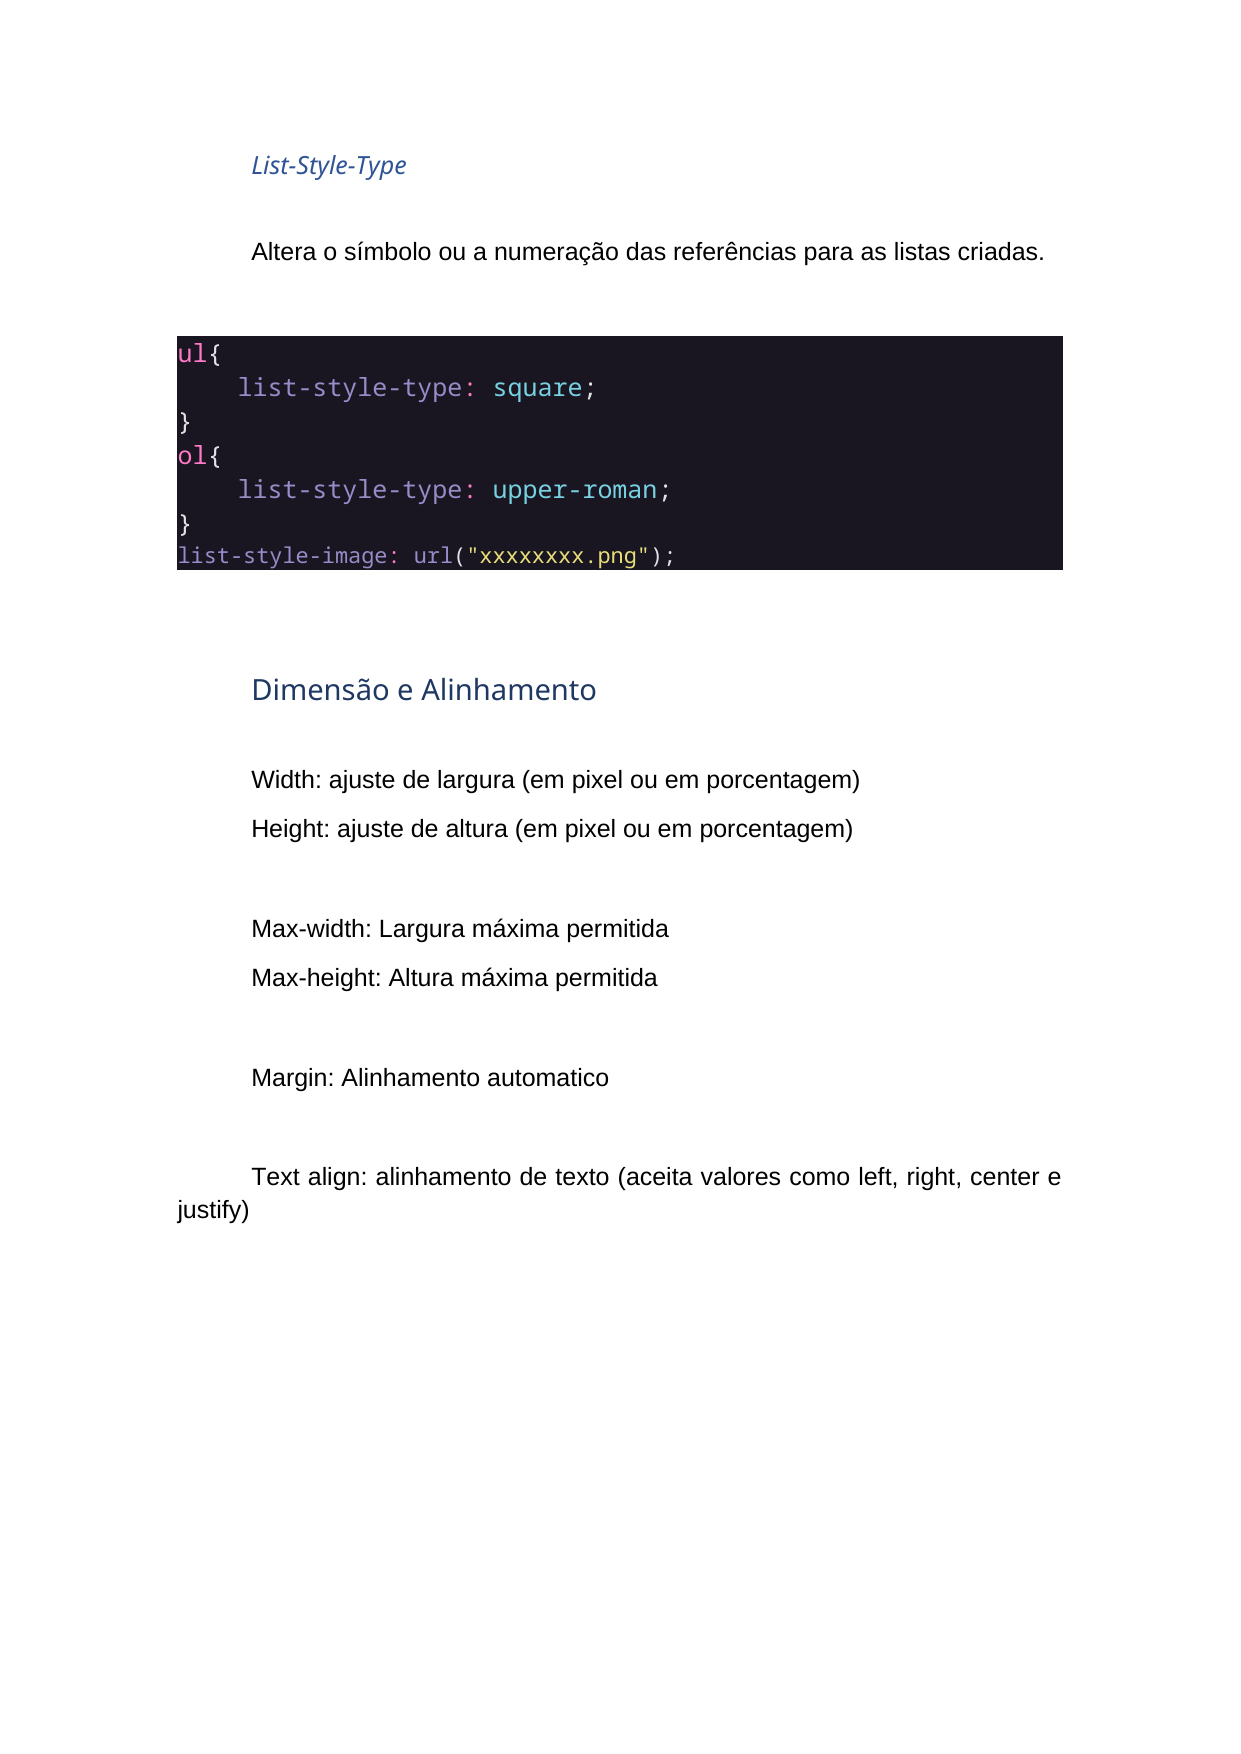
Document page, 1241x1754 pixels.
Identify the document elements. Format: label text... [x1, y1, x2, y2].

subtitle List-Style-Type [177, 148, 1063, 182]
text Text align: alinhamento de texto (aceita valores como left, right, center e justify) [177, 1162, 1063, 1224]
text list-style-type: upper-roman; [177, 472, 1063, 506]
text } [177, 506, 1063, 540]
text Width: ajuste de largura (em pixel ou em porcentagem) [177, 765, 1063, 793]
subtitle Dimensão e Alinhamento [177, 669, 1063, 709]
text Margin: Alinhamento automatico [177, 1063, 1063, 1092]
text Max-height: Altura máxima permitida [177, 963, 1063, 992]
text ol{ [177, 438, 1063, 472]
text list-style-image: url("xxxxxxxx.png"); [177, 540, 1063, 570]
text Height: ajuste de altura (em pixel ou em porcentagem) [177, 814, 1063, 843]
text ul{ [177, 336, 1063, 370]
text list-style-type: square; [177, 370, 1063, 404]
text } [177, 404, 1063, 438]
text Max-width: Largura máxima permitida [177, 914, 1063, 942]
text Altera o símbolo ou a numeração das referências para as listas criadas. [177, 236, 1063, 265]
